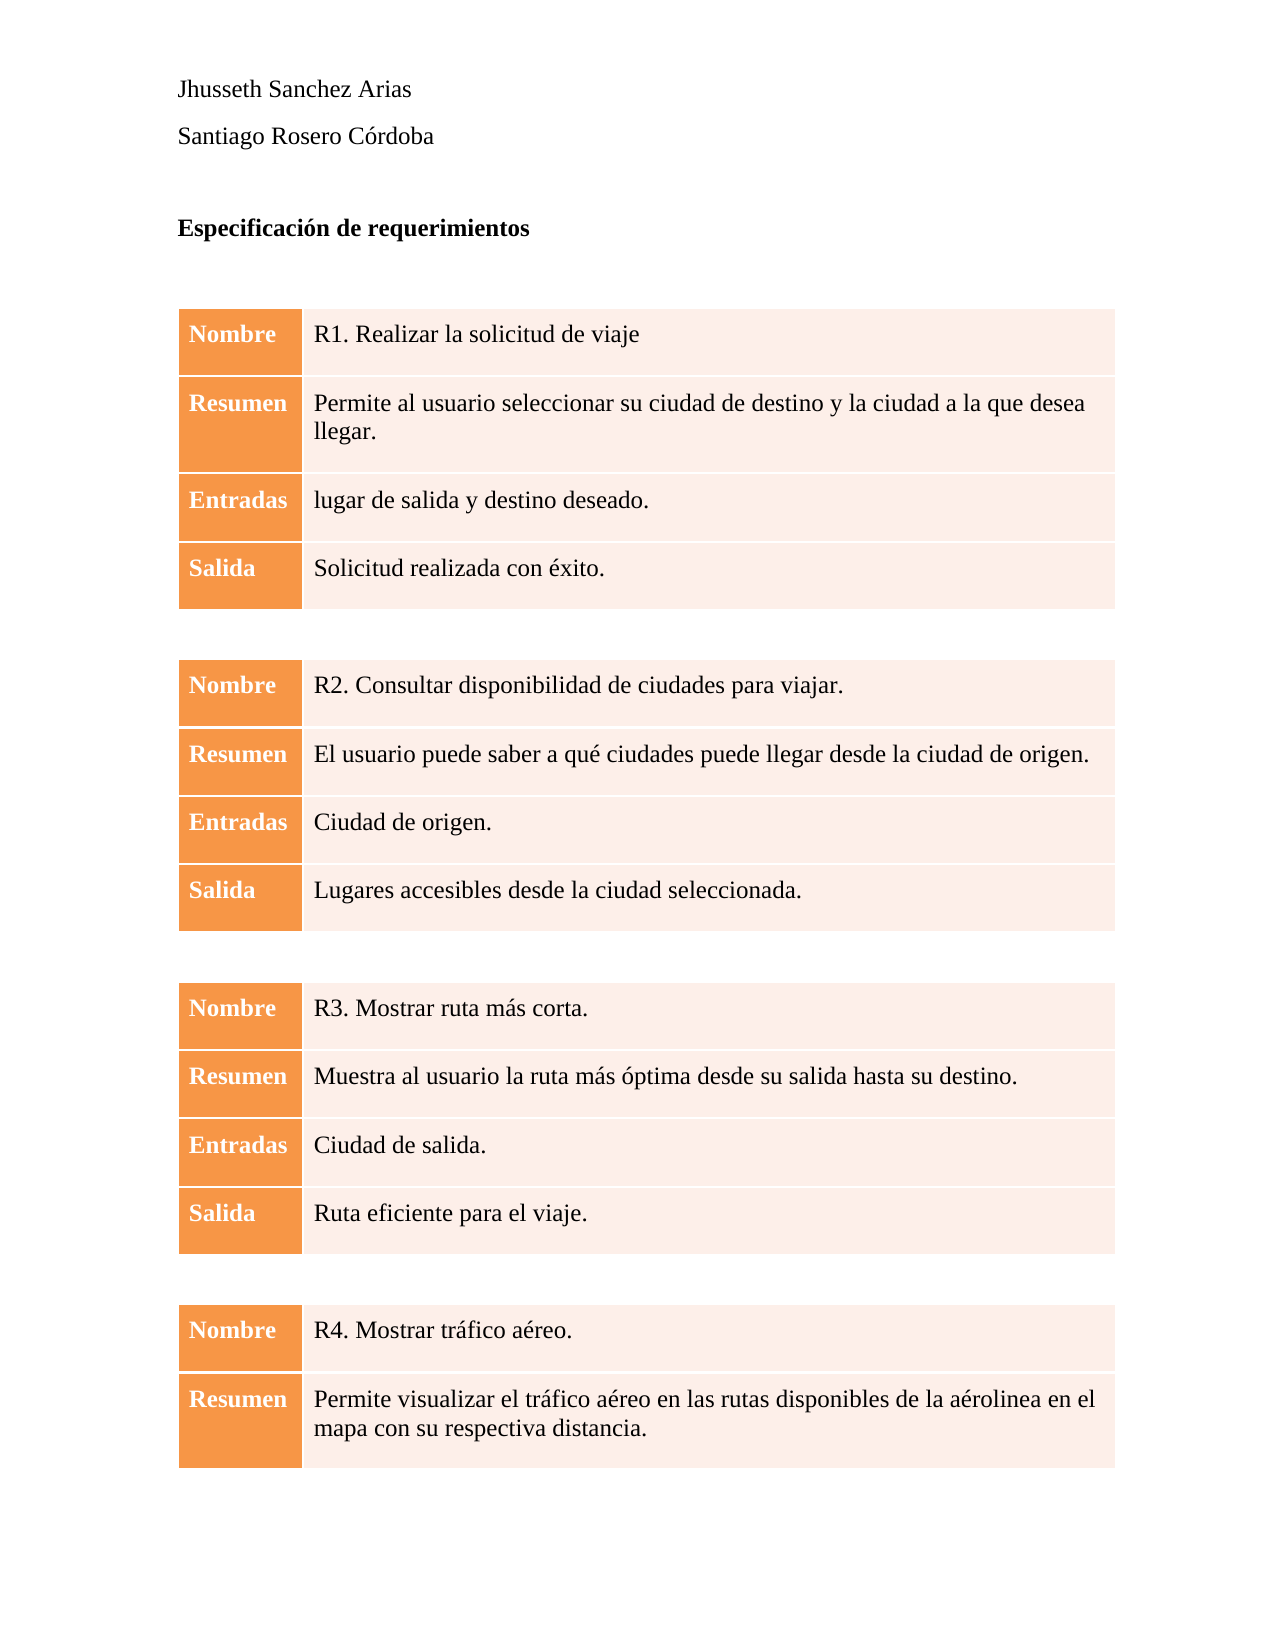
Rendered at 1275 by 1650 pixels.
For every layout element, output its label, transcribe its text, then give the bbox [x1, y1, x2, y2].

table_cell Ruta eficiente para el viaje. [304, 1188, 1115, 1254]
table_header R3. Mostrar ruta más corta. [304, 983, 1115, 1049]
table_cell Permite visualizar el tráfico aéreo en las rutas disponibles de la aérolinea en el mapa con su respectiva distancia. [304, 1374, 1115, 1468]
table_cell Muestra al usuario la ruta más óptima desde su salida hasta su destino. [304, 1051, 1115, 1117]
table_cell Salida [179, 865, 302, 931]
table_cell Resumen [179, 729, 302, 795]
table_cell Solicitud realizada con éxito. [304, 543, 1115, 609]
table_header Nombre [179, 1305, 302, 1371]
table_cell Ciudad de salida. [304, 1119, 1115, 1186]
table_header R2. Consultar disponibilidad de ciudades para viajar. [304, 660, 1115, 726]
table_header R1. Realizar la solicitud de viaje [304, 309, 1115, 375]
table_cell El usuario puede saber a qué ciudades puede llegar desde la ciudad de origen. [304, 729, 1115, 795]
table_cell Entradas [179, 1119, 302, 1186]
table_header Nombre [179, 309, 302, 375]
table_header R4. Mostrar tráfico aéreo. [304, 1305, 1115, 1371]
table_cell Resumen [179, 377, 302, 472]
table_header Nombre [179, 660, 302, 726]
table_cell Resumen [179, 1051, 302, 1117]
table_cell Salida [179, 1188, 302, 1254]
table_cell Lugares accesibles desde la ciudad seleccionada. [304, 865, 1115, 931]
table_cell lugar de salida y destino deseado. [304, 474, 1115, 541]
table_header Nombre [179, 983, 302, 1049]
table_cell Ciudad de origen. [304, 797, 1115, 863]
text Especificación de requerimientos [177, 213, 1098, 242]
table_cell Resumen [179, 1374, 302, 1468]
table_cell Permite al usuario seleccionar su ciudad de destino y la ciudad a la que desea llegar. [304, 377, 1115, 472]
table_cell Entradas [179, 474, 302, 541]
table_cell Salida [179, 543, 302, 609]
table_cell Entradas [179, 797, 302, 863]
